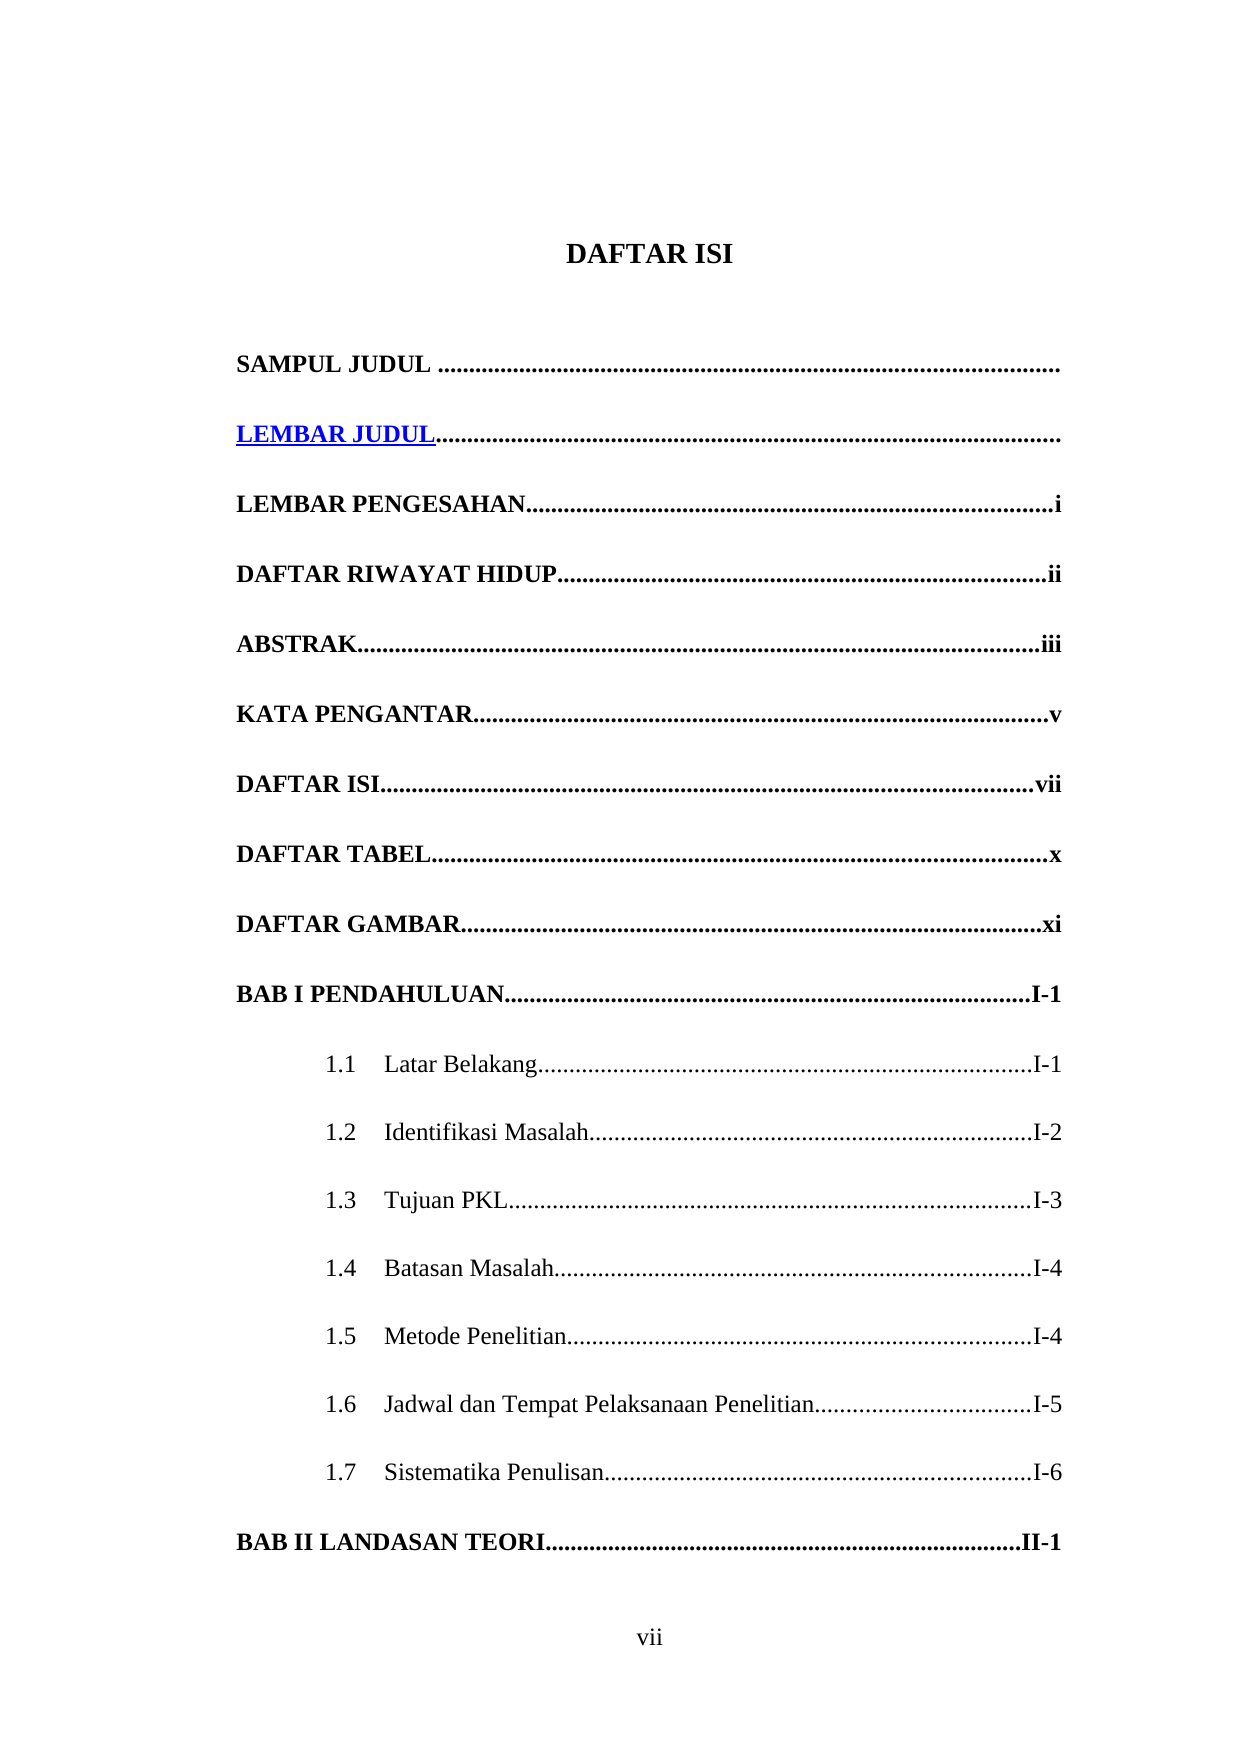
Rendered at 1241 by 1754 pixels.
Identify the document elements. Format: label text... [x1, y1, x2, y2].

text 1.6 Jadwal dan Tempat Pelaksanaan Penelitian I-5 [325, 1389, 1063, 1418]
text LEMBAR JUDUL [236, 419, 1063, 448]
subtitle DAFTAR ISI [236, 236, 1063, 270]
text SAMPUL JUDUL [236, 349, 1063, 378]
text ABSTRAK iii [236, 629, 1063, 658]
text BAB II LANDASAN TEORI II-1 [236, 1527, 1063, 1556]
text 1.2 Identifikasi Masalah I-2 [325, 1117, 1063, 1146]
text BAB I PENDAHULUAN I-1 [236, 979, 1063, 1008]
text 1.4 Batasan Masalah I-4 [325, 1253, 1063, 1282]
text DAFTAR GAMBAR xi [236, 909, 1063, 938]
text 1.1 Latar Belakang I-1 [325, 1049, 1063, 1078]
text DAFTAR TABEL x [236, 839, 1063, 868]
text 1.3 Tujuan PKL I-3 [325, 1185, 1063, 1214]
text DAFTAR ISI vii [236, 769, 1063, 798]
text 1.5 Metode Penelitian I-4 [325, 1321, 1063, 1350]
text LEMBAR PENGESAHAN i [236, 489, 1063, 518]
text 1.7 Sistematika Penulisan I-6 [325, 1457, 1063, 1486]
text KATA PENGANTAR v [236, 699, 1063, 728]
text DAFTAR RIWAYAT HIDUP ii [236, 559, 1063, 588]
